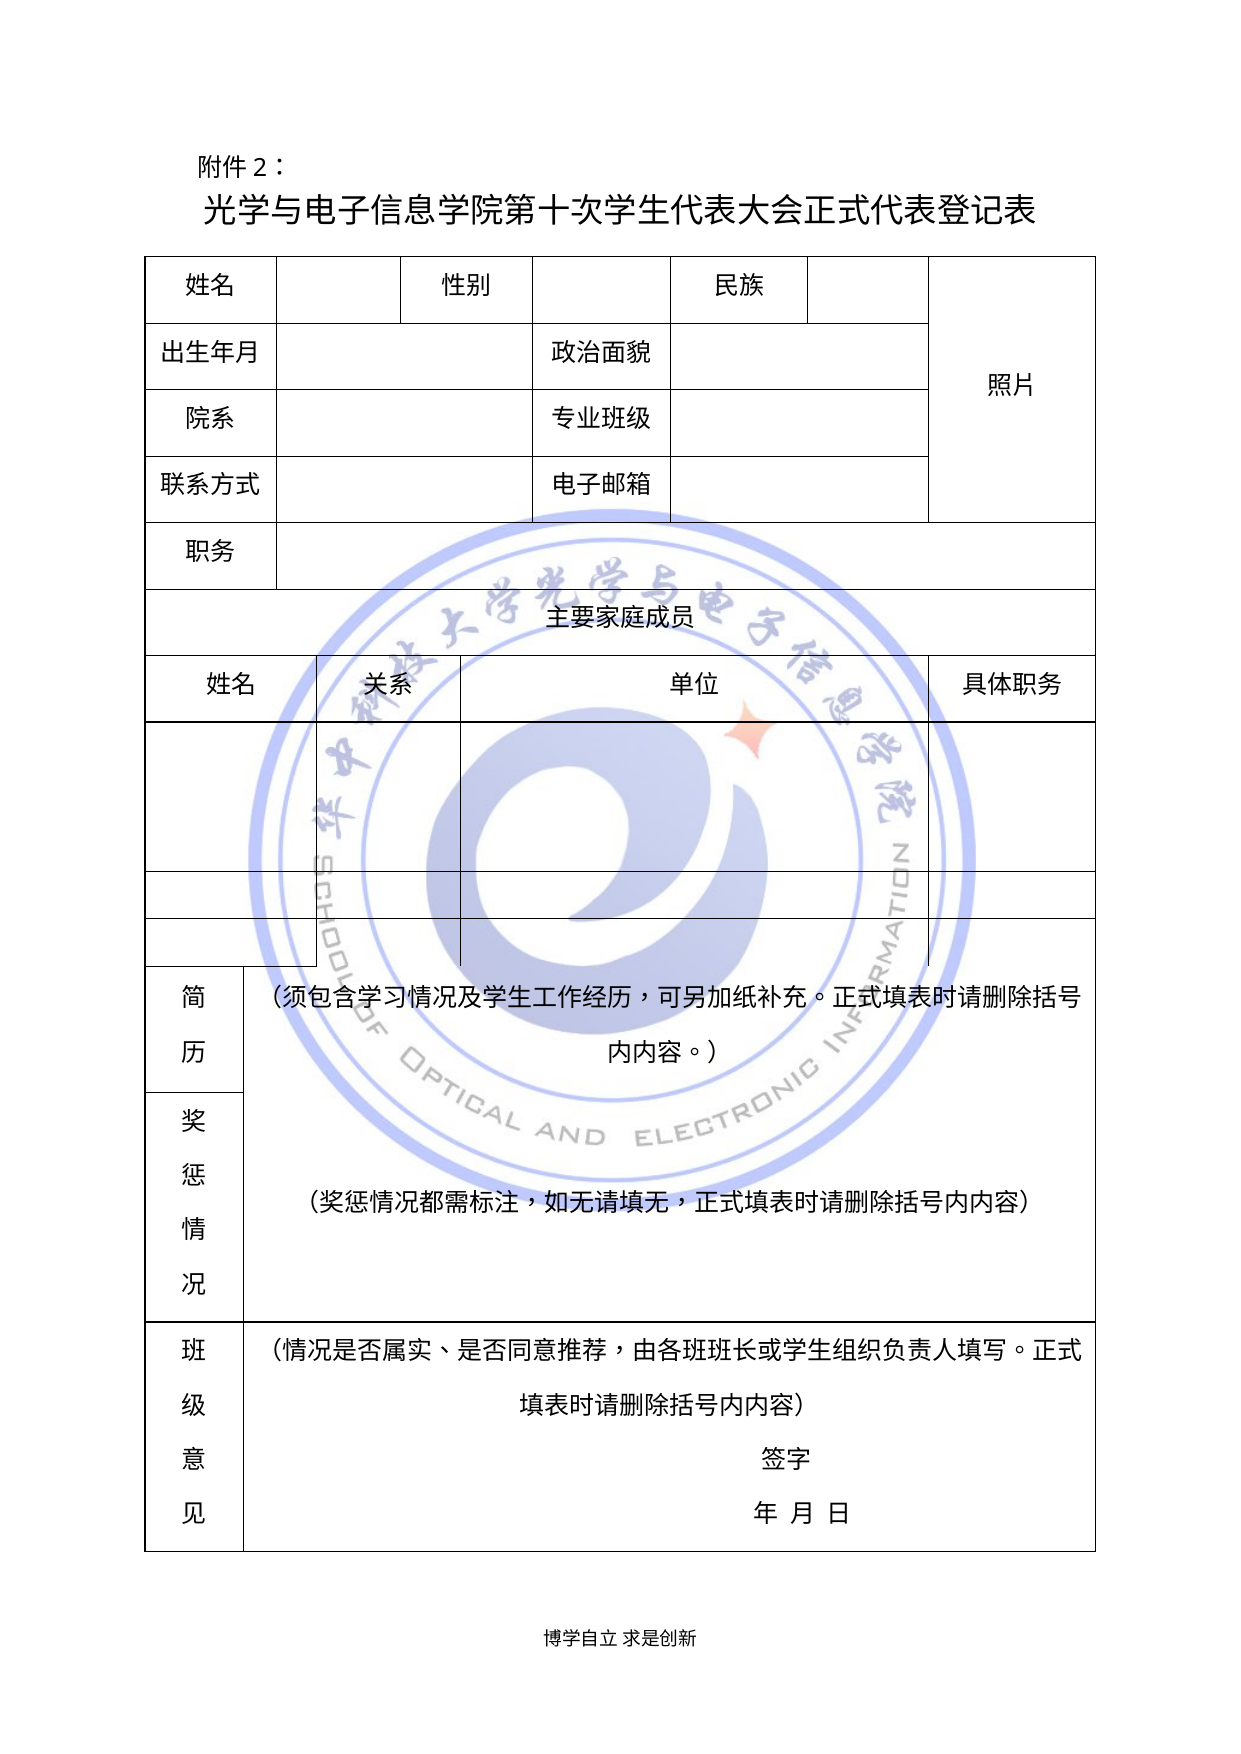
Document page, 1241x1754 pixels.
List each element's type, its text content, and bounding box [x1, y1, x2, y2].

table_cell 奖惩情况 [146, 1093, 243, 1321]
table_cell 政治面貌 [533, 324, 670, 389]
list 光学与电子信息学院第十次学生代表大会正式代表登记表 [148, 184, 1092, 232]
table_cell [277, 457, 532, 522]
table_cell 院系 [146, 390, 276, 456]
table_cell [461, 919, 928, 966]
table_cell 职务 [146, 523, 276, 588]
table_cell （奖惩情况都需标注，如无请填无，正式填表时请删除括号内内容） [244, 1092, 1095, 1321]
text 附件2： [148, 148, 1092, 184]
table_cell 专业班级 [533, 390, 670, 456]
table_cell [277, 523, 1095, 588]
table_cell [671, 457, 928, 522]
table_cell 单位 [461, 656, 928, 721]
table_cell （情况是否属实、是否同意推荐，由各班班长或学生组织负责人填写。正式填表时请删除括号内内容） 签字 年 月 日 [244, 1323, 1095, 1551]
table_cell 主要家庭成员 [146, 590, 1095, 655]
table_cell 姓名 [146, 656, 316, 721]
table_header [277, 257, 400, 323]
table_cell [461, 723, 928, 871]
table_cell [146, 723, 316, 871]
table_cell [317, 723, 460, 871]
table_cell 电子邮箱 [533, 457, 670, 522]
table_cell [929, 872, 1095, 918]
table_cell 具体职务 [929, 656, 1095, 721]
table_header 性别 [401, 257, 532, 323]
table_cell 简历 [146, 967, 243, 1092]
table_cell [671, 390, 928, 456]
table_cell 班级意见 [146, 1323, 243, 1551]
table_cell [277, 390, 532, 456]
table_cell [317, 919, 460, 966]
table_header [533, 257, 670, 323]
table_cell 联系方式 [146, 457, 276, 522]
table_cell [317, 872, 460, 918]
table_cell （须包含学习情况及学生工作经历，可另加纸补充。正式填表时请删除括号内内容。） [244, 966, 1095, 1092]
table_cell [929, 723, 1095, 871]
table_cell [671, 324, 928, 389]
table_cell [146, 872, 316, 918]
table_header [808, 257, 928, 323]
table_cell [929, 919, 1095, 966]
table_header 民族 [671, 257, 807, 323]
table_cell [461, 872, 928, 918]
table_cell 关系 [317, 656, 460, 721]
table_header 姓名 [146, 257, 276, 323]
table_cell [277, 324, 532, 389]
table_cell 出生年月 [146, 324, 276, 389]
table_header 照片 [929, 257, 1095, 522]
table_cell [146, 919, 316, 966]
